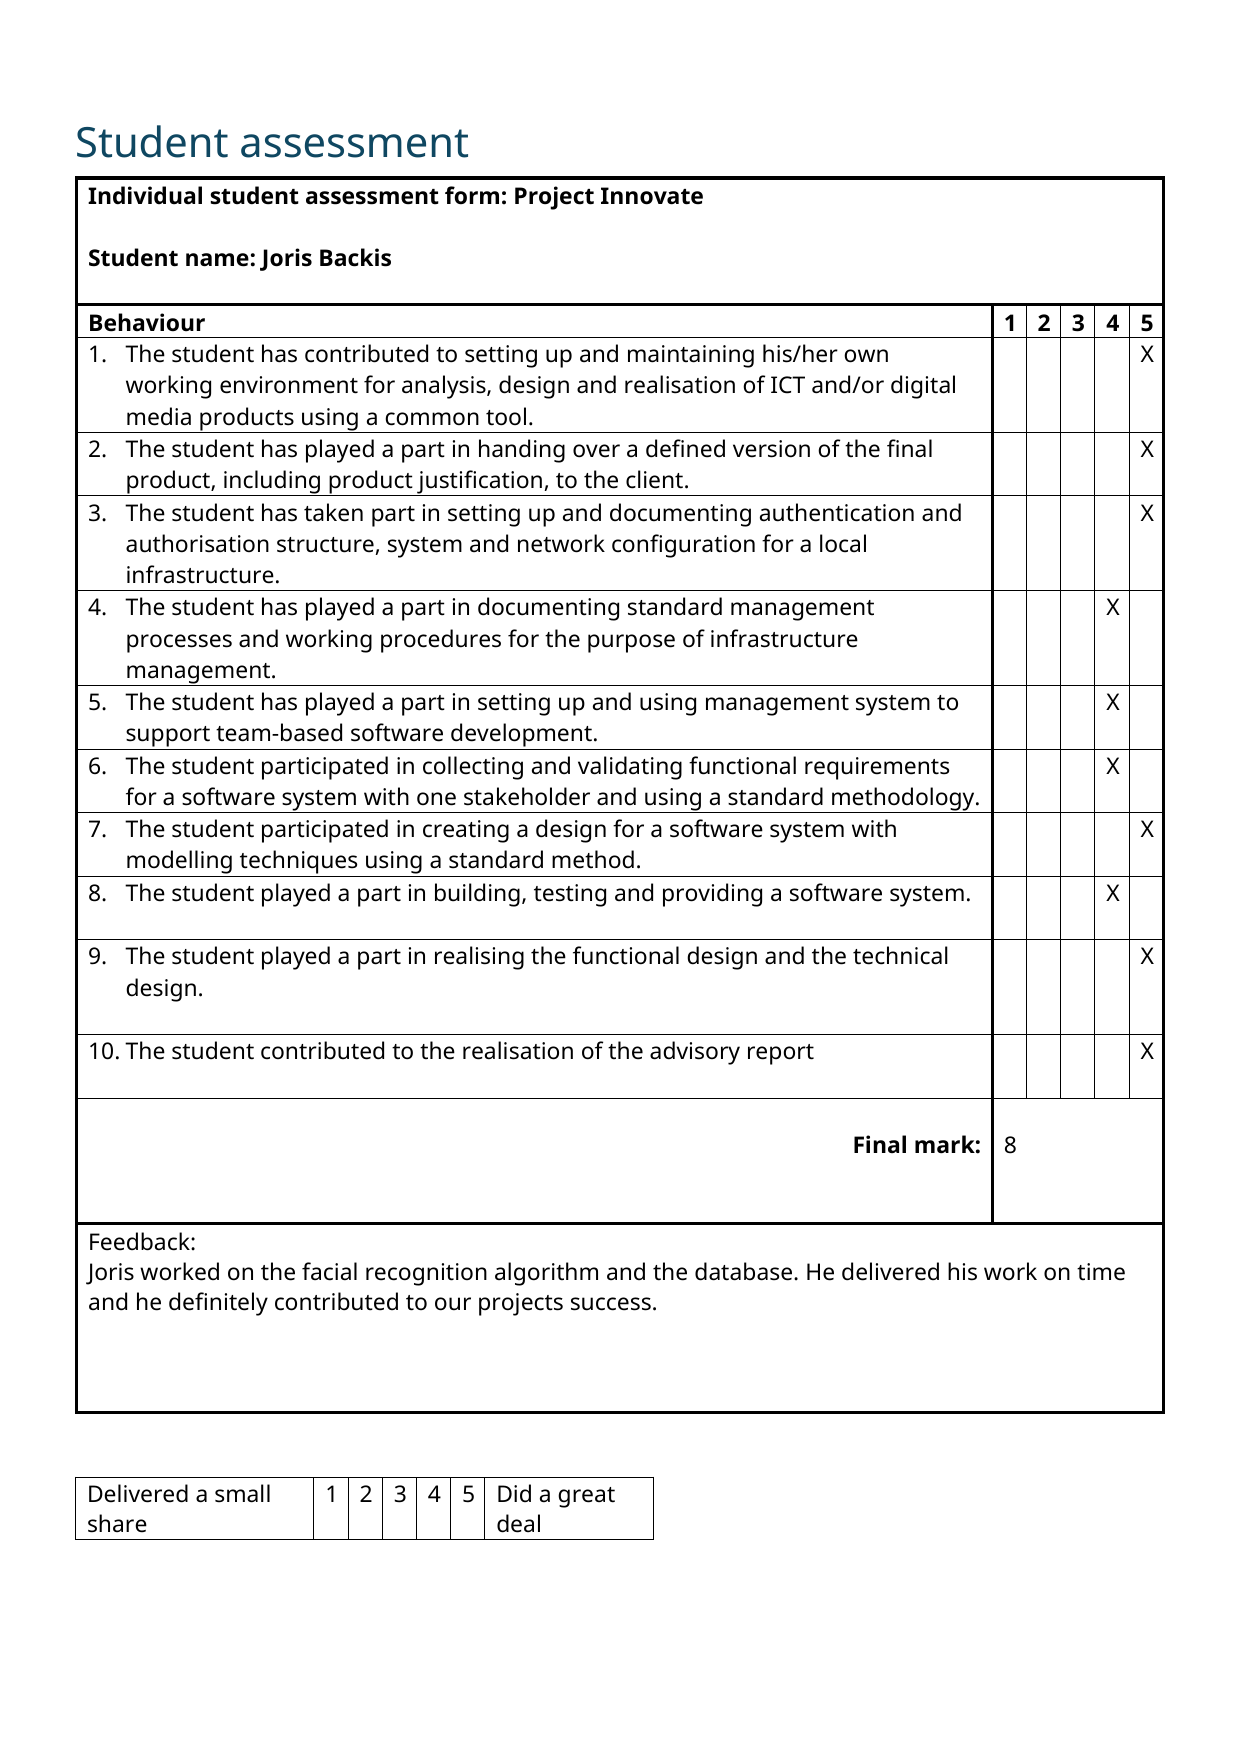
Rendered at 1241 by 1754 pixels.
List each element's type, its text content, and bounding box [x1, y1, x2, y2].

table_cell [1095, 940, 1129, 1034]
table_cell [1061, 940, 1094, 1034]
table_cell [1095, 1035, 1129, 1097]
table_cell [1130, 877, 1162, 939]
table_cell [1095, 338, 1129, 432]
table_cell [1027, 496, 1060, 590]
table_cell X [1095, 591, 1129, 685]
table_cell 8 [994, 1099, 1162, 1222]
table_cell The student participated in creating a design for a software system with modelling techniques using a standard method. [78, 813, 991, 876]
table_cell [1061, 877, 1094, 939]
table_cell [1095, 433, 1129, 495]
table_cell The student has contributed to setting up and maintaining his/her own working environment for analysis, design and realisation of ICT and/or digital media products using a common tool. [78, 338, 991, 432]
table_cell [1095, 496, 1129, 590]
table_cell Feedback: Joris worked on the facial recognition algorithm and the database. He delivered his work on time and he definitely contributed to our projects success. [78, 1225, 1162, 1411]
table_header 4 [417, 1478, 450, 1539]
table_cell [1027, 591, 1060, 685]
table_header Did a great deal [485, 1478, 653, 1539]
table_cell [1061, 591, 1094, 685]
table_cell [994, 813, 1026, 876]
table_header 3 [383, 1478, 416, 1539]
table_cell [994, 750, 1026, 812]
table_cell [994, 877, 1026, 939]
table_cell [1027, 813, 1060, 876]
table_cell The student played a part in building, testing and providing a software system. [78, 877, 991, 939]
table_cell The student played a part in realising the functional design and the technical design. [78, 940, 991, 1034]
table_cell The student participated in collecting and validating functional requirements for a software system with one stakeholder and using a standard methodology. [78, 750, 991, 812]
table_cell [1061, 338, 1094, 432]
table_cell X [1130, 1035, 1162, 1097]
table_cell X [1130, 813, 1162, 876]
table_cell [1027, 940, 1060, 1034]
table_cell [994, 940, 1026, 1034]
table_cell [994, 591, 1026, 685]
table_cell [1027, 750, 1060, 812]
table_header 5 [451, 1478, 484, 1539]
table_cell [1061, 496, 1094, 590]
table_cell [1095, 813, 1129, 876]
table_cell The student contributed to the realisation of the advisory report [78, 1035, 991, 1097]
table_cell X [1095, 877, 1129, 939]
table_cell [1061, 1035, 1094, 1097]
table_cell [1061, 686, 1094, 748]
table_cell [1061, 750, 1094, 812]
table_cell [1027, 433, 1060, 495]
table_cell [994, 496, 1026, 590]
table_cell X [1095, 686, 1129, 748]
table_cell [994, 1035, 1026, 1097]
table_cell X [1130, 496, 1162, 590]
table_cell [1027, 1035, 1060, 1097]
table_header Delivered a small share [76, 1478, 313, 1539]
table_cell [994, 433, 1026, 495]
table_header 2 [349, 1478, 382, 1539]
table_cell Final mark: [78, 1099, 991, 1222]
table_cell The student has taken part in setting up and documenting authentication and authorisation structure, system and network configuration for a local infrastructure. [78, 496, 991, 590]
table_cell The student has played a part in handing over a defined version of the final product, including product justification, to the client. [78, 433, 991, 495]
table_cell [994, 338, 1026, 432]
table_cell [1130, 750, 1162, 812]
table_header 1 [314, 1478, 348, 1539]
table_cell [1027, 686, 1060, 748]
table_cell X [1095, 750, 1129, 812]
table_cell 4 [1095, 306, 1129, 337]
table_cell [1130, 591, 1162, 685]
table_cell [1061, 433, 1094, 495]
table_cell The student has played a part in documenting standard management processes and working procedures for the purpose of infrastructure management. [78, 591, 991, 685]
table_cell The student has played a part in setting up and using management system to support team-based software development. [78, 686, 991, 748]
table_cell [1027, 338, 1060, 432]
subtitle Student assessment [75, 112, 1165, 168]
table_cell X [1130, 433, 1162, 495]
table_cell Behaviour [78, 306, 991, 337]
table_cell [1061, 813, 1094, 876]
table_cell X [1130, 338, 1162, 432]
table_header Individual student assessment form: Project Innovate Student name: Joris Backis [78, 180, 1162, 303]
table_cell [1027, 877, 1060, 939]
table_cell 3 [1061, 306, 1094, 337]
table_cell 5 [1130, 306, 1162, 337]
table_cell [994, 686, 1026, 748]
table_cell [1130, 686, 1162, 748]
table_cell 2 [1027, 306, 1060, 337]
table_cell 1 [994, 306, 1026, 337]
table_cell X [1130, 940, 1162, 1034]
